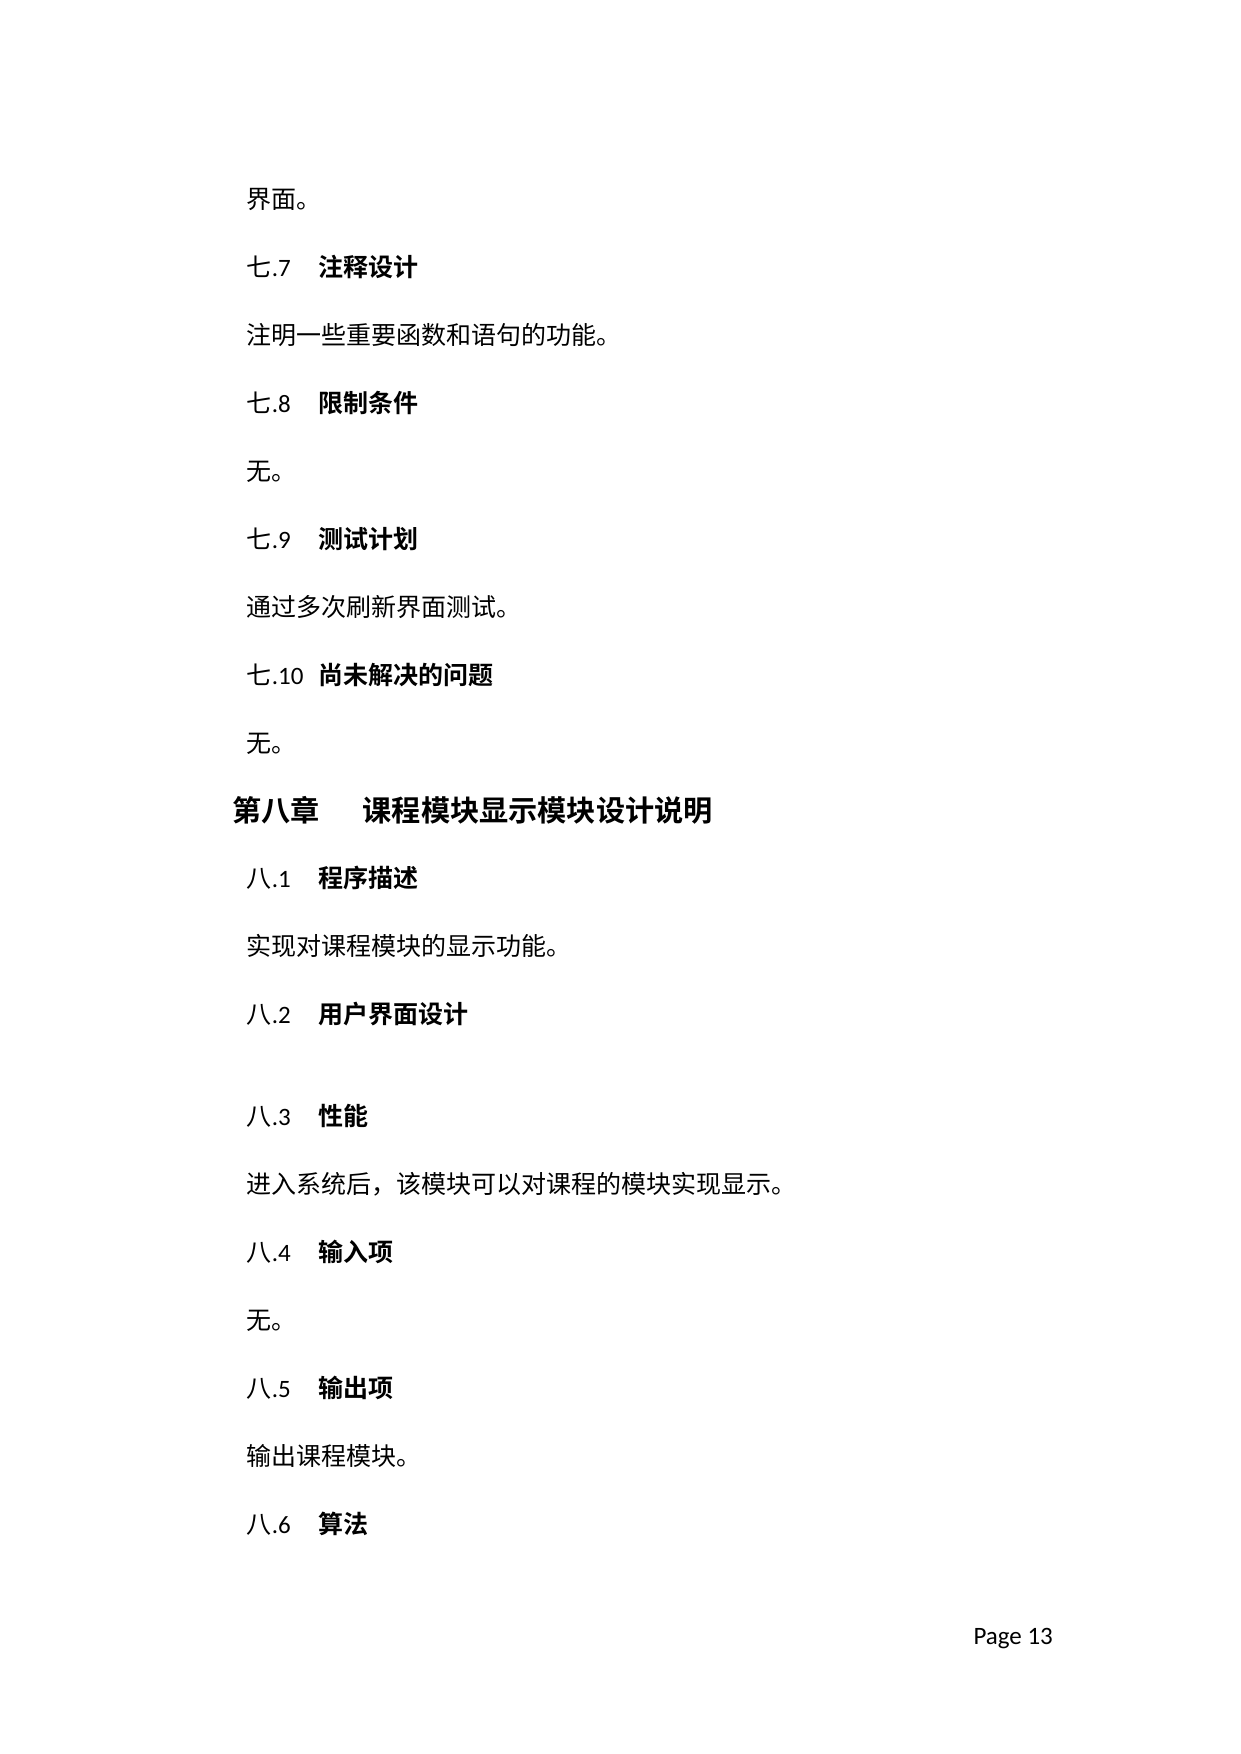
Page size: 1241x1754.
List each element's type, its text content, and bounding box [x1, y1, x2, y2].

subtitle 输出项 [247, 1352, 1053, 1420]
text 输出课程模块。 [203, 1420, 1053, 1488]
subtitle 限制条件 [247, 368, 1053, 436]
text 无。 [231, 1284, 1053, 1352]
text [247, 164, 1053, 232]
subtitle 测试计划 [247, 503, 1053, 571]
subtitle 尚未解决的问题 [247, 639, 1053, 707]
subtitle 用户界面设计 [247, 979, 1053, 1047]
text 进入系统后，该模块可以对课程的模块实现显示。 [203, 1149, 1053, 1217]
subtitle 输入项 [247, 1217, 1053, 1284]
text 注明一些重要函数和语句的功能。 [203, 300, 1053, 368]
text 实现对课程模块的显示功能。 [203, 911, 1053, 979]
subtitle 注释设计 [247, 232, 1053, 300]
subtitle 课程模块显示模块设计说明 [232, 775, 1053, 843]
text 无。 [203, 436, 1053, 503]
text 无。 [203, 707, 1053, 775]
subtitle 程序描述 [247, 843, 1053, 911]
subtitle 性能 [247, 1081, 1053, 1149]
subtitle 算法 [247, 1488, 1053, 1556]
text 通过多次刷新界面测试。 [203, 571, 1053, 639]
